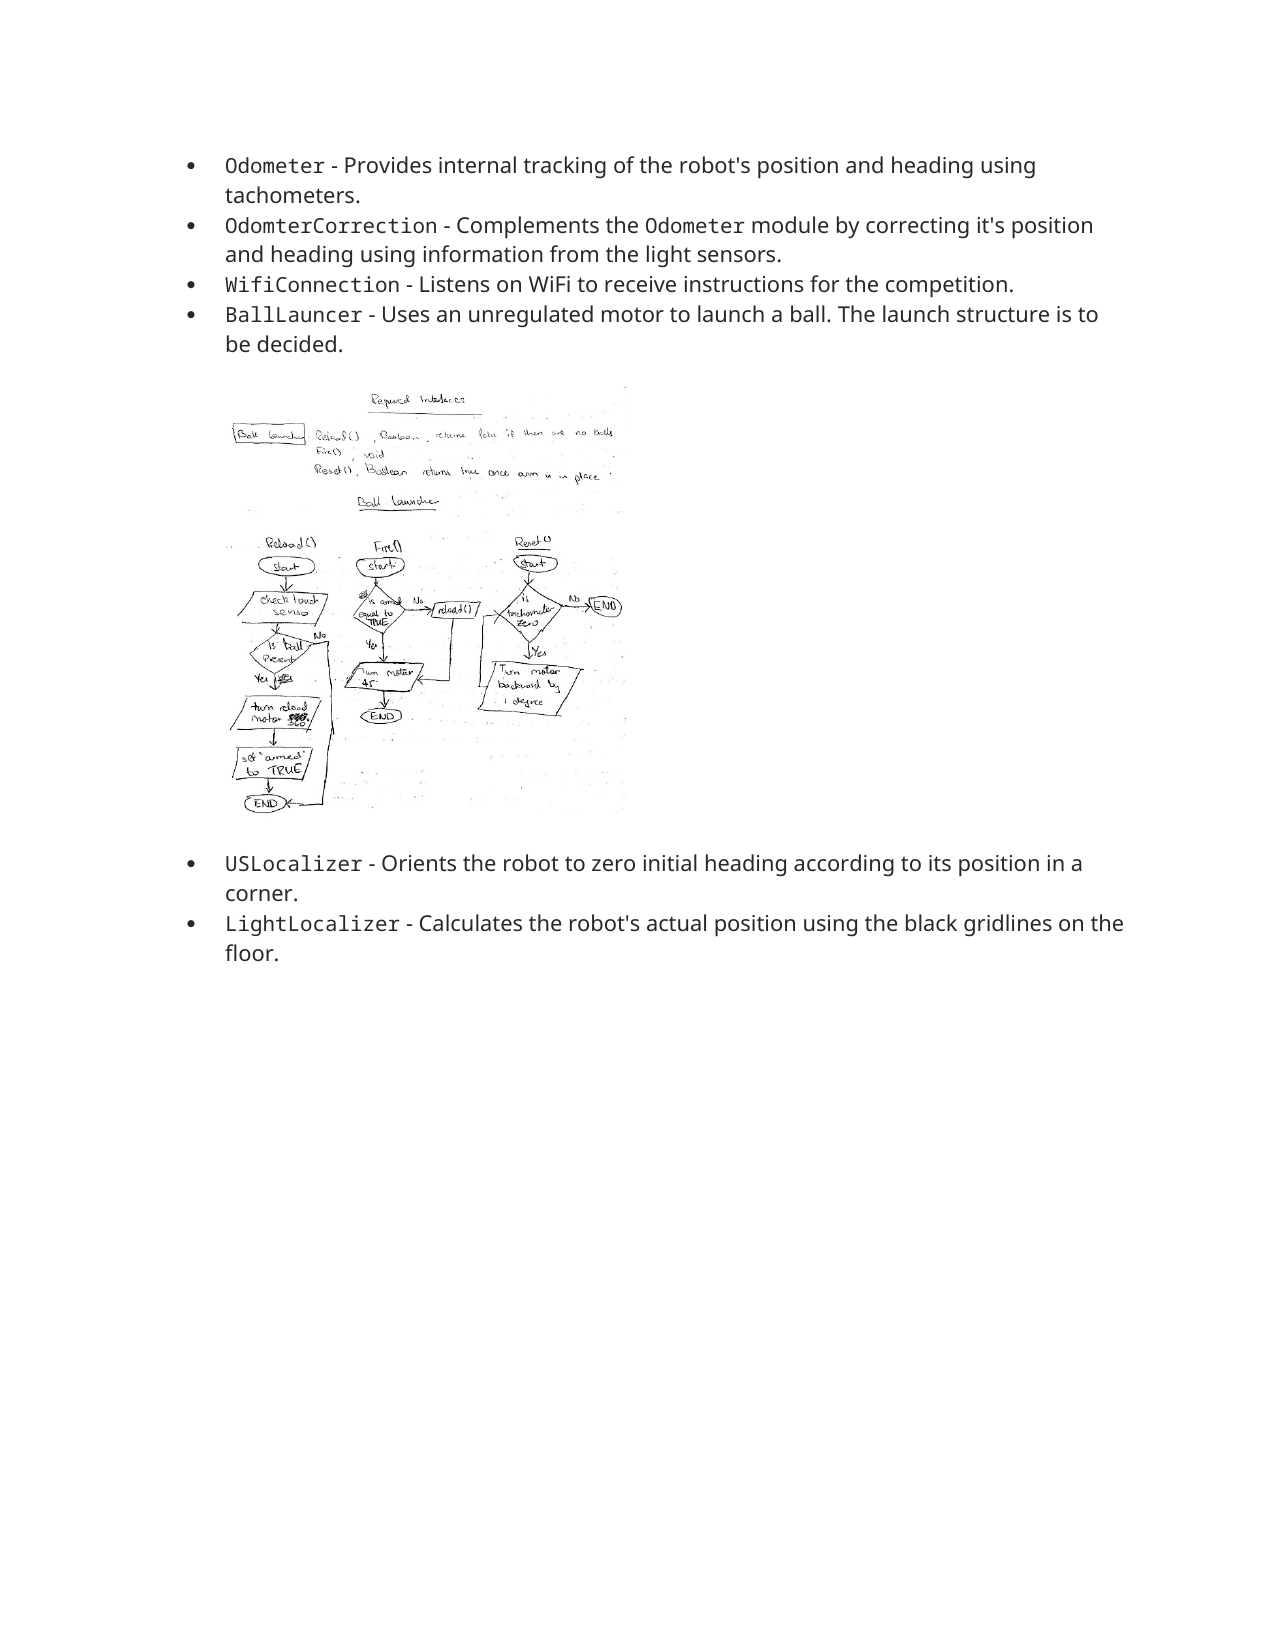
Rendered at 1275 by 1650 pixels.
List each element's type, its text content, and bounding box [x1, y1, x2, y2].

list USLocalizer - Orients the robot to zero initial heading according to its position in a corner. [187, 848, 1125, 908]
list BallLauncer - Uses an unregulated motor to launch a ball. The launch structure is to be decided. [187, 299, 1125, 358]
list Odometer - Provides internal tracking of the robot's position and heading using tachometers. [187, 150, 1125, 209]
list OdomterCorrection - Complements the Odometer module by correcting it's position and heading using information from the light sensors. [187, 209, 1125, 269]
list LightLocalizer - Calculates the robot's actual position using the black gridlines on the floor. [187, 908, 1125, 967]
picture [225, 387, 627, 820]
list WifiConnection - Listens on WiFi to receive instructions for the competition. [187, 269, 1125, 299]
